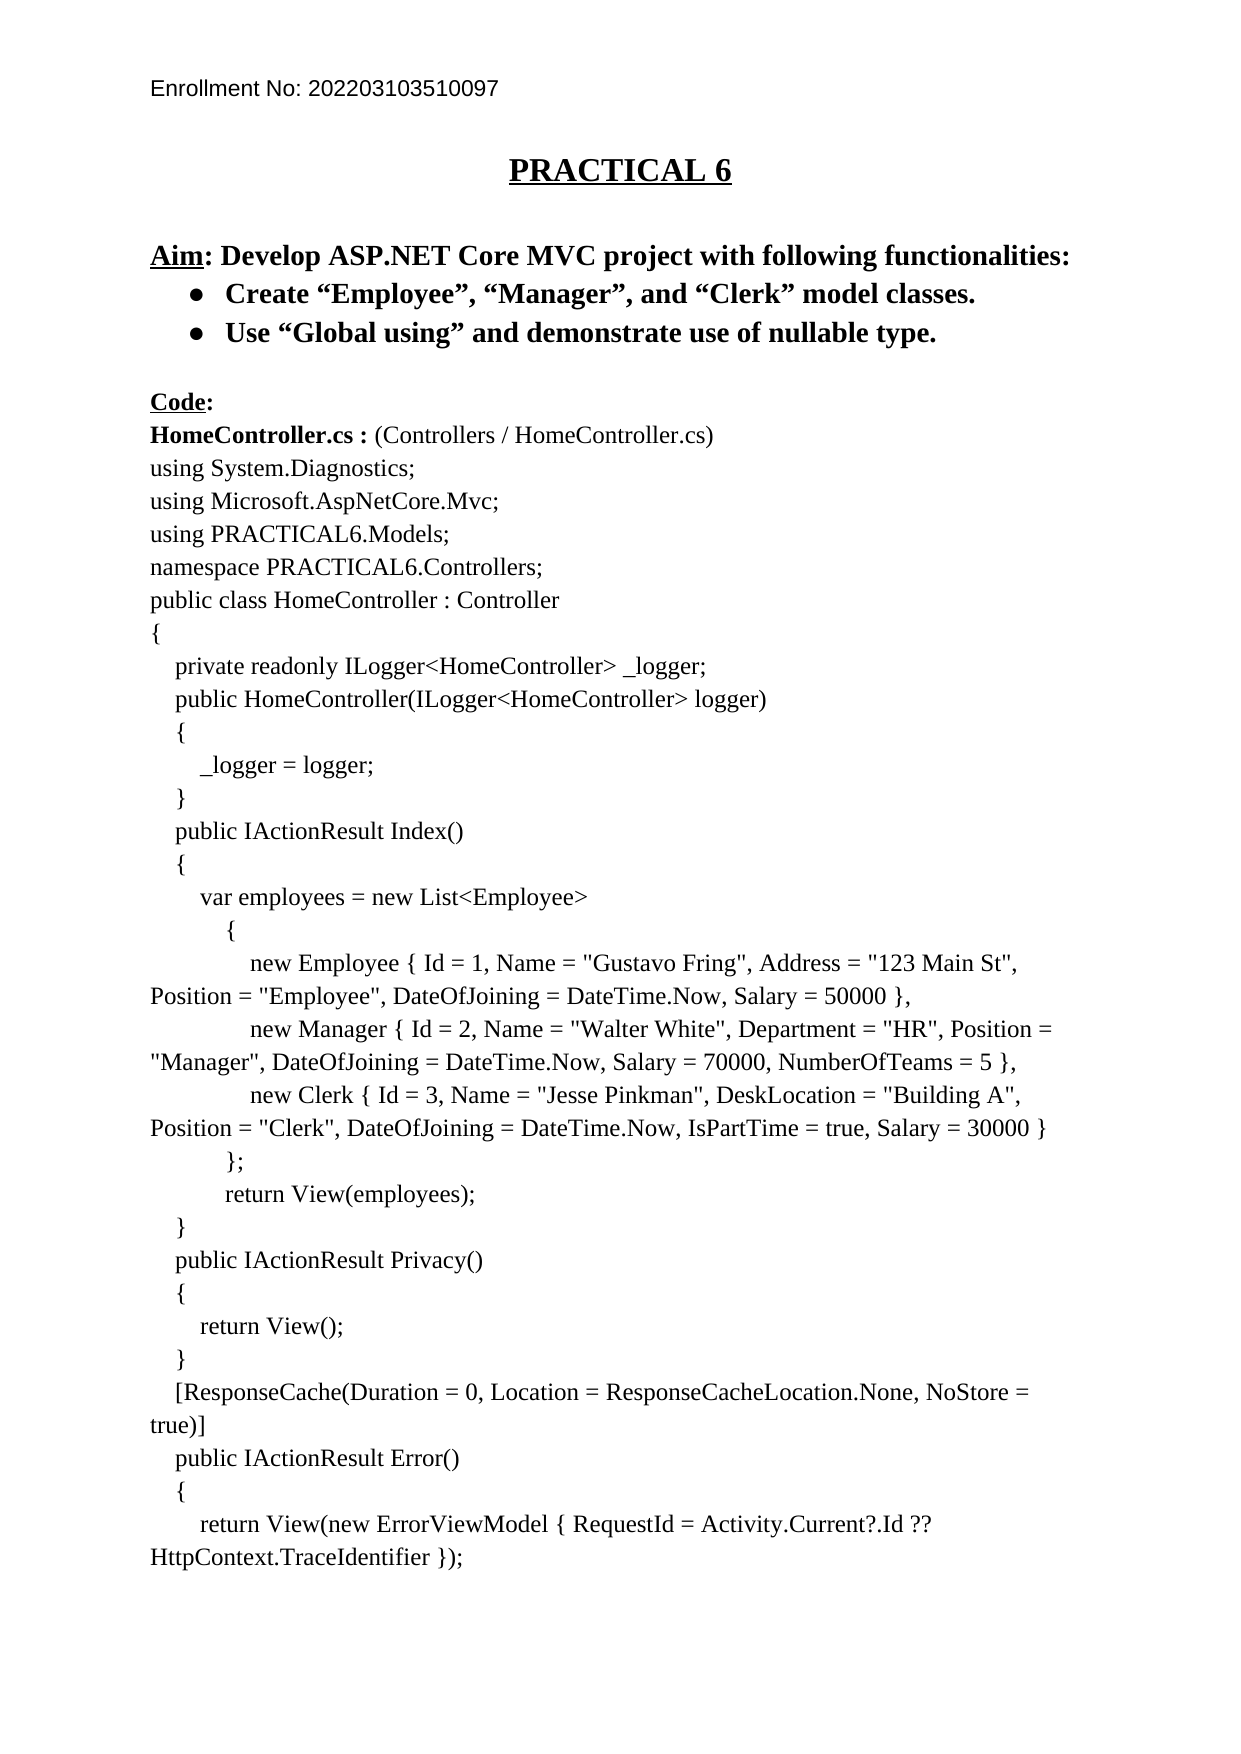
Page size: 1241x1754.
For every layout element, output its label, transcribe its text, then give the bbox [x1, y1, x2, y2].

text } [150, 1212, 1090, 1241]
text public HomeController(ILogger<HomeController> logger) [150, 684, 1090, 713]
list Create “Employee”, “Manager”, and “Clerk” model classes. [187, 277, 1090, 310]
text public IActionResult Privacy() [150, 1245, 1090, 1274]
text { [150, 1278, 1090, 1307]
text public IActionResult Index() [150, 816, 1090, 845]
text Code: [150, 387, 1090, 416]
text public IActionResult Error() [150, 1443, 1090, 1472]
text public class HomeController : Controller [150, 585, 1090, 614]
text var employees = new List<Employee> [150, 882, 1090, 911]
text new Employee { Id = 1, Name = "Gustavo Fring", Address = "123 Main St", Position = "Employee", DateOfJoining = DateTime.Now, Salary = 50000 }, [150, 948, 1090, 1010]
text using Microsoft.AspNetCore.Mvc; [150, 486, 1090, 514]
text { [150, 1476, 1090, 1505]
text [ResponseCache(Duration = 0, Location = ResponseCacheLocation.None, NoStore = true)] [150, 1377, 1090, 1439]
text return View(new ErrorViewModel { RequestId = Activity.Current?.Id ?? HttpContext.TraceIdentifier }); [150, 1509, 1090, 1571]
text HomeController.cs : (Controllers / HomeController.cs) [150, 420, 1090, 448]
text } [150, 783, 1090, 812]
text using System.Diagnostics; [150, 453, 1090, 482]
text private readonly ILogger<HomeController> _logger; [150, 651, 1090, 680]
text { [150, 717, 1090, 746]
text PRACTICAL 6 [150, 150, 1090, 188]
text namespace PRACTICAL6.Controllers; [150, 552, 1090, 581]
text Aim: Develop ASP.NET Core MVC project with following functionalities: [150, 238, 1090, 272]
text return View(); [150, 1311, 1090, 1340]
text }; [150, 1146, 1090, 1175]
text { [150, 849, 1090, 878]
text } [150, 1344, 1090, 1373]
text return View(employees); [150, 1179, 1090, 1208]
text { [150, 618, 1090, 647]
text _logger = logger; [150, 750, 1090, 779]
text new Manager { Id = 2, Name = "Walter White", Department = "HR", Position = "Manager", DateOfJoining = DateTime.Now, Salary = 70000, NumberOfTeams = 5 }, [150, 1014, 1090, 1076]
text new Clerk { Id = 3, Name = "Jesse Pinkman", DeskLocation = "Building A", Position = "Clerk", DateOfJoining = DateTime.Now, IsPartTime = true, Salary = 30000 } [150, 1080, 1090, 1142]
text { [150, 915, 1090, 944]
text using PRACTICAL6.Models; [150, 519, 1090, 548]
list Use “Global using” and demonstrate use of nullable type. [187, 315, 1090, 349]
